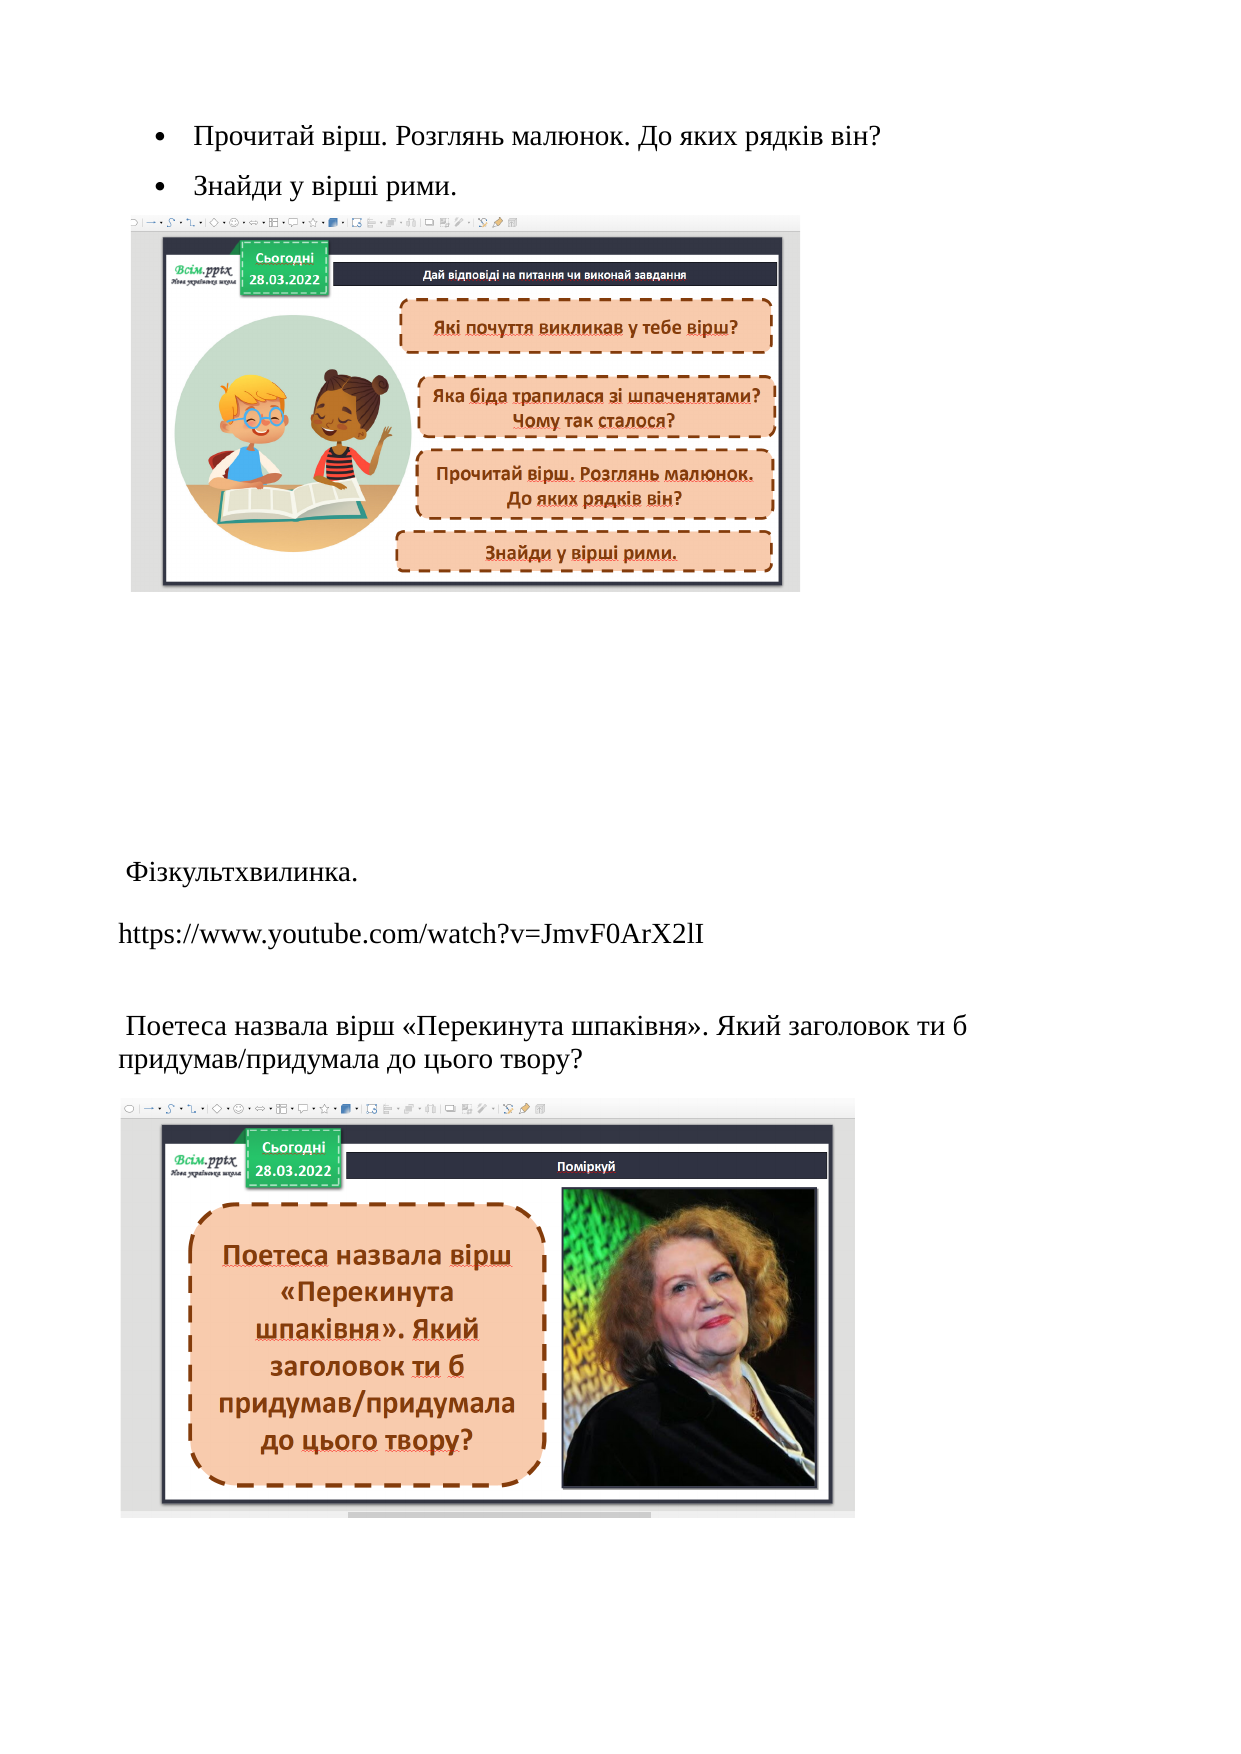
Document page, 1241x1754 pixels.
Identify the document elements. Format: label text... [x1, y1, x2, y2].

picture [120, 1098, 855, 1518]
text Фізкультхвилинка. [118, 854, 1122, 888]
picture [130, 215, 801, 592]
text https://www.youtube.com/watch?v=JmvF0ArX2lI [118, 917, 1122, 950]
text Поетеса назвала вірш «Перекинута шпаківня». Який заголовок ти б придумав/придумала до цього твору? [118, 1008, 1122, 1075]
list Прочитай вірш. Розглянь малюнок. До яких рядків він? [156, 118, 1122, 152]
list Знайди у вірші рими. [156, 168, 1122, 202]
